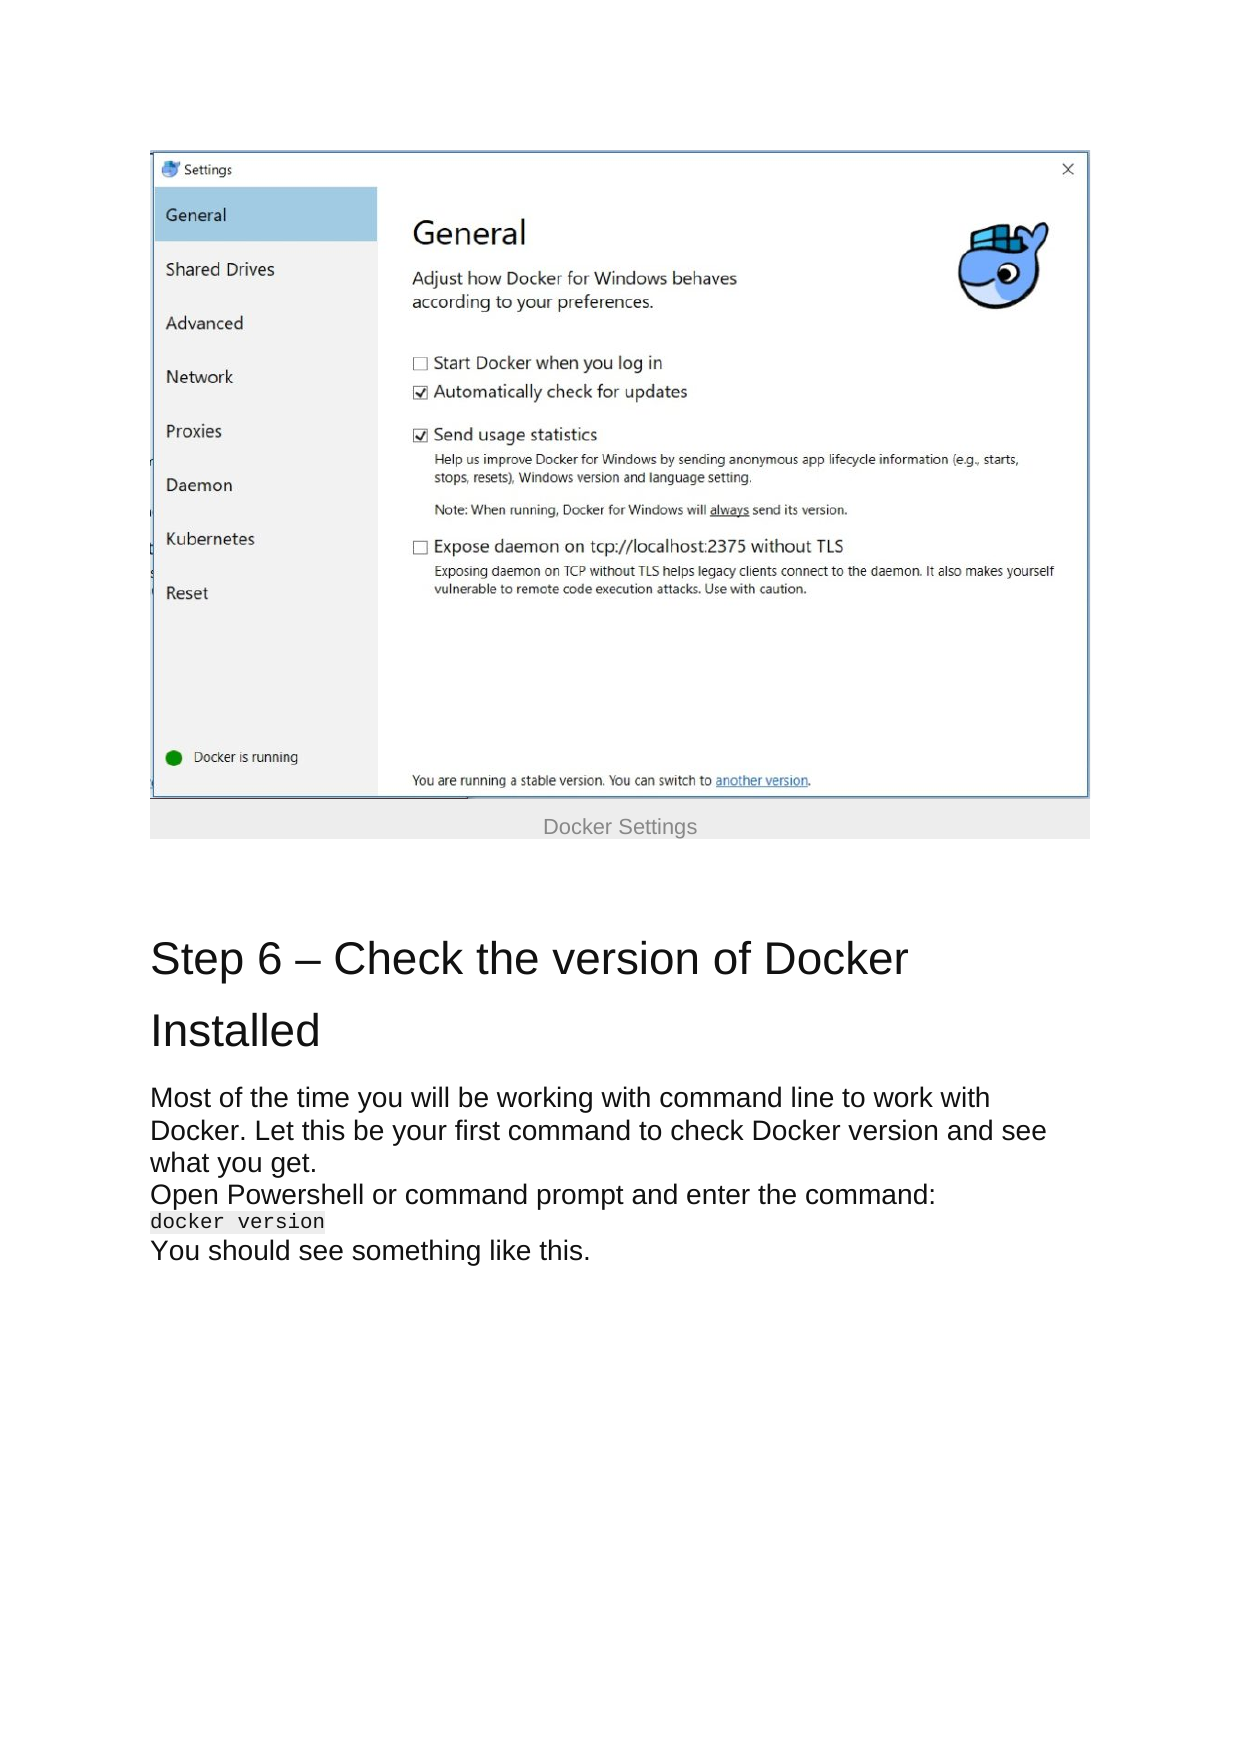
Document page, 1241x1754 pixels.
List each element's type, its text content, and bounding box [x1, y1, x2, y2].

text Step 6 – Check the version of Docker Installed [150, 912, 1090, 1056]
text Most of the time you will be working with command line to work with Docker. Let this be your first command to check Docker version and see what you get. Open Powershell or command prompt and enter the command: docker version You should see something like this. [150, 1081, 1090, 1267]
picture [150, 150, 1091, 799]
text Docker Settings [150, 799, 1090, 839]
